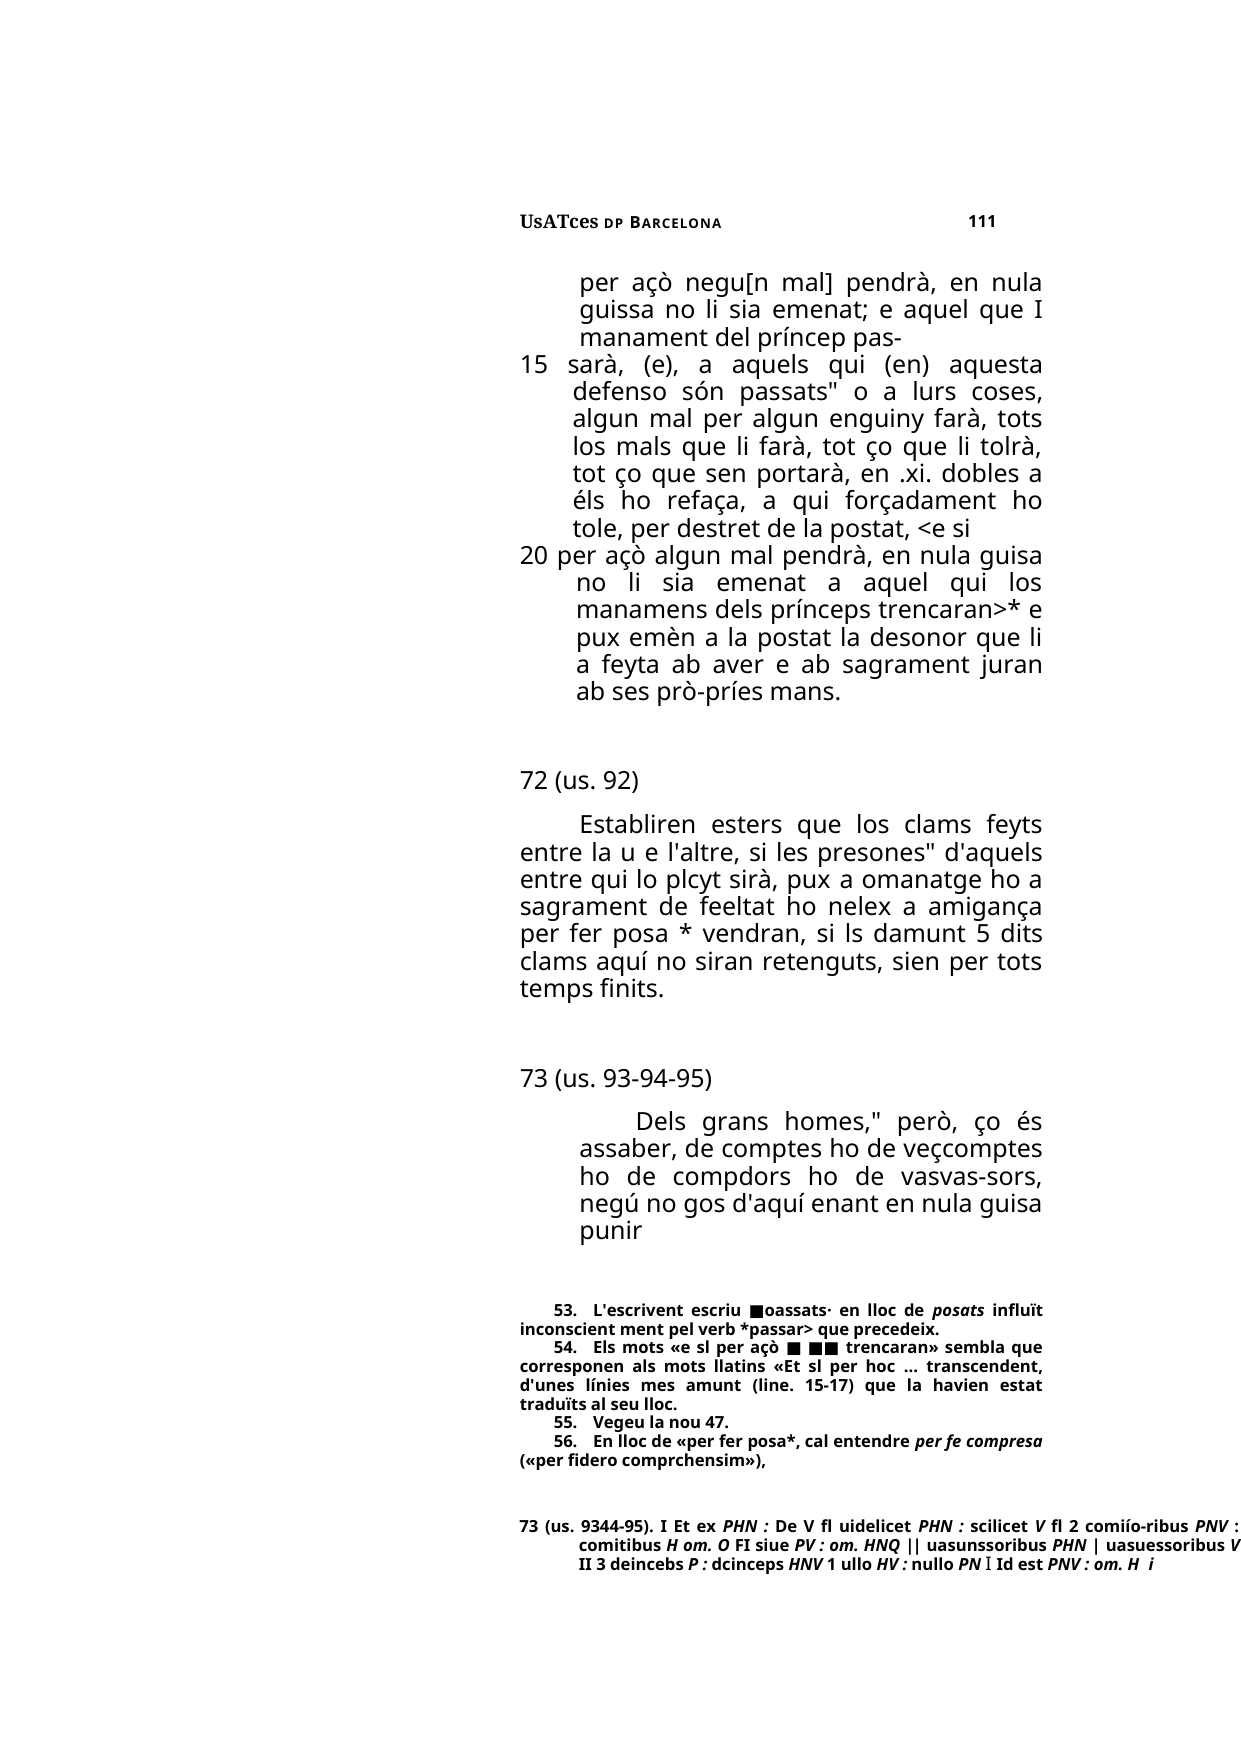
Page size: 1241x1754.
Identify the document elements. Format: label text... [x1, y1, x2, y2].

list Vegeu la nou 47. [553, 1414, 1043, 1432]
list En lloc de «per fer posa*, cal entendre per fe compresa («per fidero comprchensim»), [519, 1432, 1043, 1470]
text per açò negu[n mal] pendrà, en nula guissa no li sia emenat; e aquel que I manament del príncep pas- [579, 269, 1043, 351]
text 72 (us. 92) [519, 762, 1043, 797]
text Establiren esters que los clams feyts entre la u e l'altre, si les presones" d'aquels entre qui lo plcyt sirà, pux a omanatge ho a sagrament de feeltat ho nelex a amigança per fer posa * vendran, si ls damunt 5 dits clams aquí no siran retenguts, sien per tots temps finits. [519, 812, 1043, 1003]
text UsATces dp Barcelona [519, 208, 746, 234]
text 15 sarà, (e), a aquels qui (en) aquesta defenso són passats" о a lurs coses, algun mal per algun enguiny farà, tots los mals que li farà, tot ço que li tolrà, tot ço que sen portarà, en .xi. dobles a éls ho refaça, a qui forçadament ho tole, per destret de la postat, <e si [519, 351, 1043, 542]
text 73 (us. 93-94-95) [519, 1061, 1043, 1095]
list Els mots «e sl per açò ■ ■■ trencaran» sembla que corresponen als mots llatins «Et sl per hoc ... transcendent, d'unes línies mes amunt (line. 15-17) que la havien estat traduïts al seu lloc. [519, 1339, 1043, 1414]
text 111 [968, 210, 1043, 233]
text 73 (us. 9344-95). I Et ex PHN : De V fl uidelicet PHN : scilicet V fl 2 comiío-ribus PNV : comitibus H от. О FI siue PV : om. HNQ || uasunssoribus PHN | uasuessoribus V II 3 deincebs P : dcinceps HNV 1 ullo HV : nullo PN I Id est PNV : om. Hi [519, 1518, 1240, 1574]
text 20 per açò algun mal pendrà, en nula guisa no li sia emenat a aquel qui los manamens dels prínceps trencaran>* e pux emèn a la postat la desonor que li a feyta ab aver e ab sagrament juran ab ses prò-príes mans. [519, 542, 1043, 706]
text Dels grans homes," però, ço és assaber, de comptes ho de veçcomptes ho de compdors ho de vasvas-sors, negú no gos d'aquí enant en nula guisa punir [579, 1108, 1043, 1245]
list L'escrivent escriu ■oassats· en lloc de posats influït inconscient ment pel verb *passar> que precedeix. [519, 1301, 1043, 1339]
